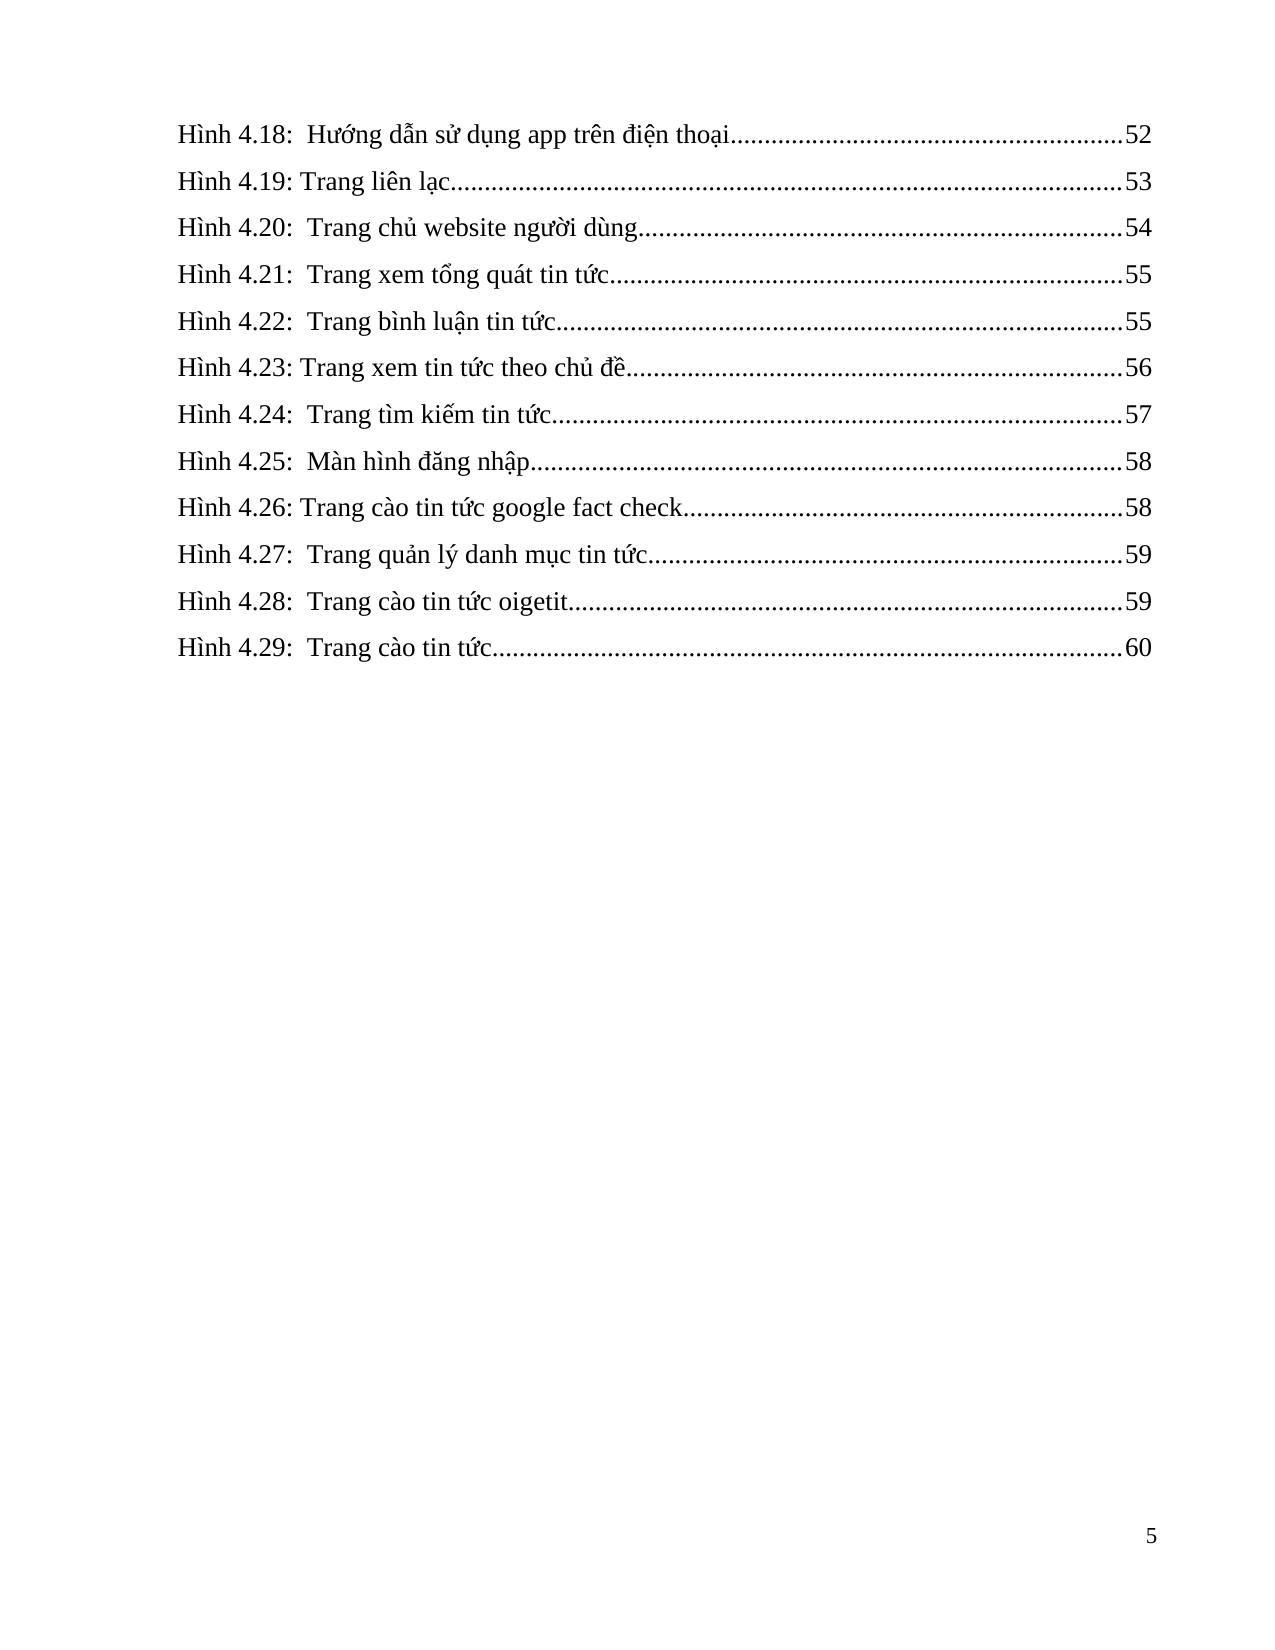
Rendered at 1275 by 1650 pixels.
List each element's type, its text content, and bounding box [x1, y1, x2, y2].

text Hình 4.27: Trang quản lý danh mục tin tức 59 [177, 538, 1157, 569]
text Hình 4.24: Trang tìm kiếm tin tức 57 [177, 398, 1157, 429]
text Hình 4.21: Trang xem tổng quát tin tức 55 [177, 258, 1157, 289]
text Hình 4.25: Màn hình đăng nhập 58 [177, 445, 1157, 476]
text Hình 4.20: Trang chủ website người dùng 54 [177, 211, 1157, 243]
text Hình 4.19: Trang liên lạc 53 [177, 165, 1157, 196]
text Hình 4.23: Trang xem tin tức theo chủ đề 56 [177, 351, 1157, 383]
text Hình 4.28: Trang cào tin tức oigetit 59 [177, 585, 1157, 616]
text Hình 4.18: Hướng dẫn sử dụng app trên điện thoại 52 [177, 118, 1157, 149]
text Hình 4.26: Trang cào tin tức google fact check 58 [177, 491, 1157, 523]
text Hình 4.22: Trang bình luận tin tức 55 [177, 305, 1157, 336]
text Hình 4.29: Trang cào tin tức 60 [177, 631, 1157, 663]
